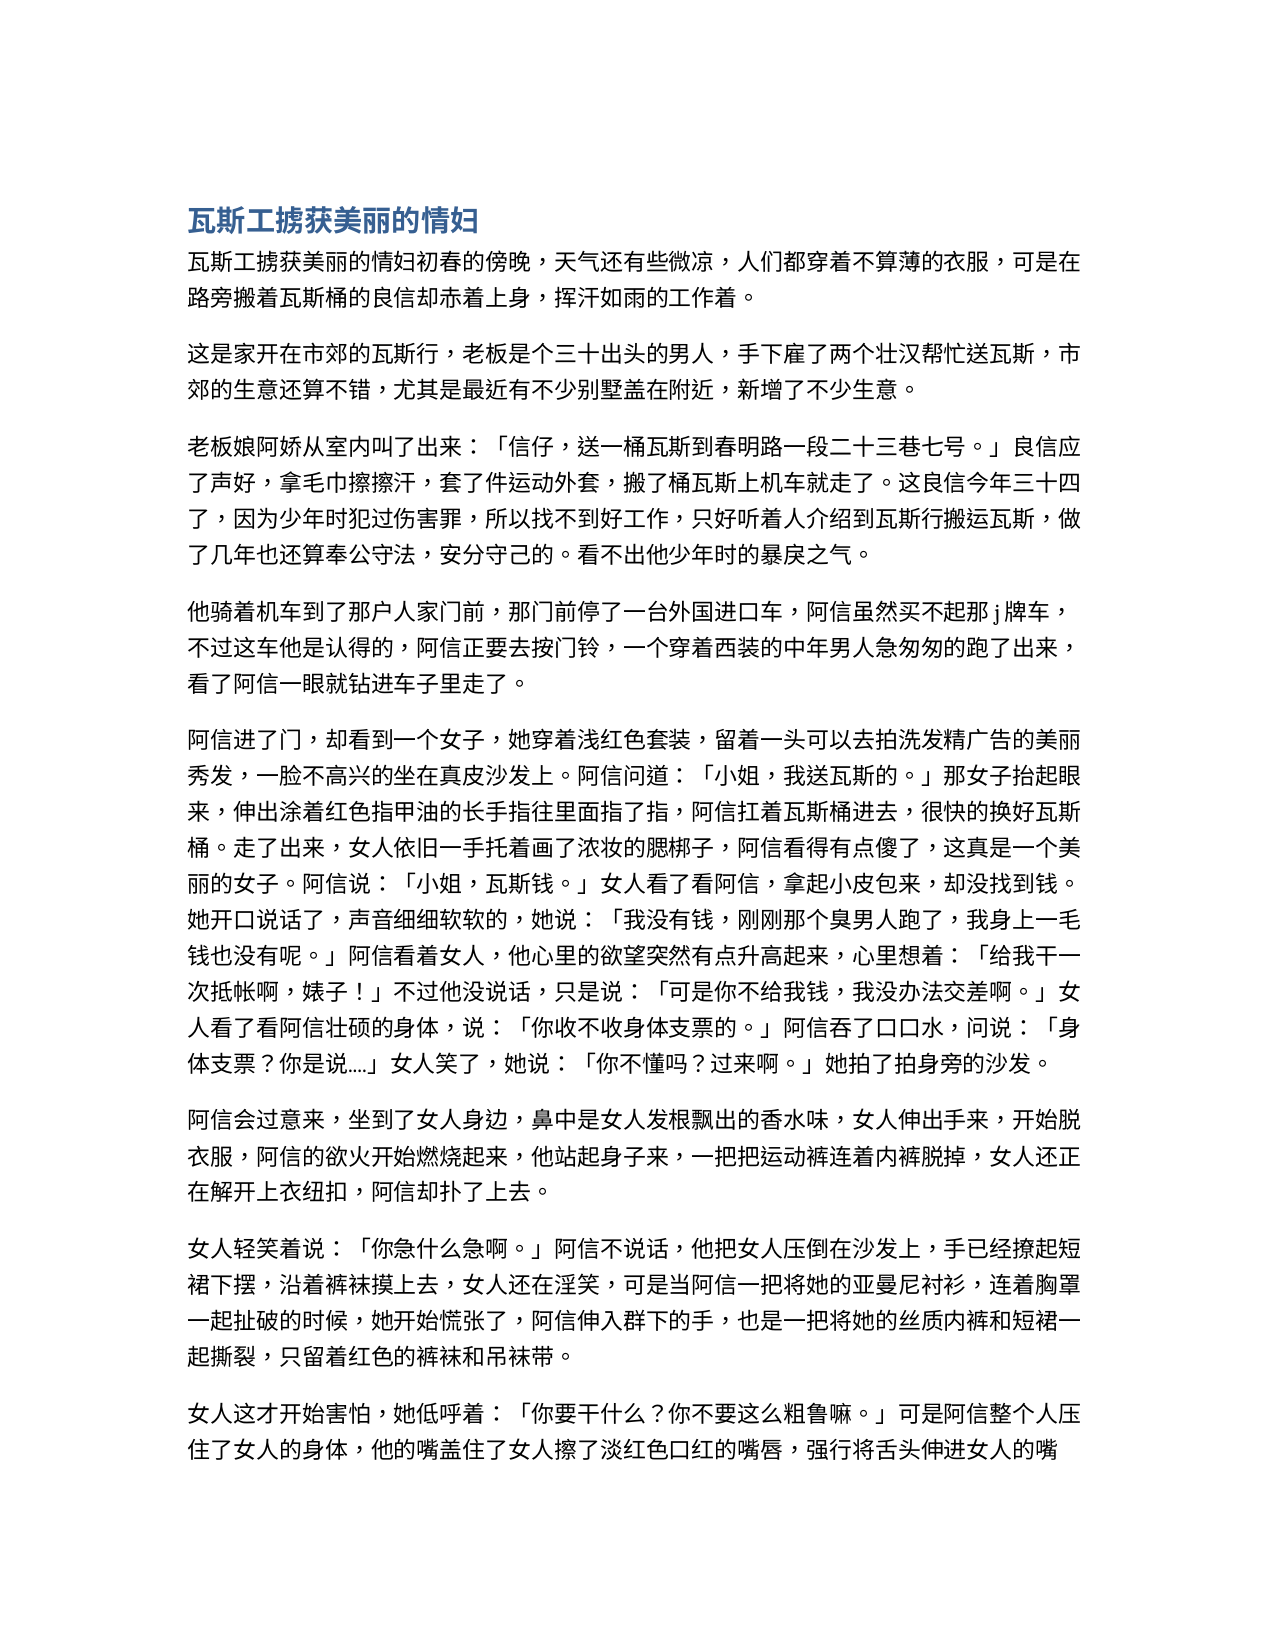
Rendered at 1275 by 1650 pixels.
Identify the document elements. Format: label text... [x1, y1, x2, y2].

text 瓦斯工掳获美丽的情妇初春的傍晚，天气还有些微凉，人们都穿着不算薄的衣服，可是在路旁搬着瓦斯桶的良信却赤着上身，挥汗如雨的工作着。 [187, 246, 1087, 313]
text 这是家开在市郊的瓦斯行，老板是个三十出头的男人，手下雇了两个壮汉帮忙送瓦斯，市郊的生意还算不错，尤其是最近有不少别墅盖在附近，新增了不少生意。 [187, 338, 1087, 406]
text 女人轻笑着说：「你急什么急啊。」阿信不说话，他把女人压倒在沙发上，手已经撩起短裙下摆，沿着裤袜摸上去，女人还在淫笑，可是当阿信一把将她的亚曼尼衬衫，连着胸罩一起扯破的时候，她开始慌张了，阿信伸入群下的手，也是一把将她的丝质内裤和短裙一起撕裂，只留着红色的裤袜和吊袜带。 [187, 1233, 1087, 1372]
text 他骑着机车到了那户人家门前，那门前停了一台外国进口车，阿信虽然买不起那j牌车，不过这车他是认得的，阿信正要去按门铃，一个穿着西装的中年男人急匆匆的跑了出来，看了阿信一眼就钻进车子里走了。 [187, 596, 1087, 699]
text 阿信进了门，却看到一个女子，她穿着浅红色套装，留着一头可以去拍洗发精广告的美丽秀发，一脸不高兴的坐在真皮沙发上。阿信问道：「小姐，我送瓦斯的。」那女子抬起眼来，伸出涂着红色指甲油的长手指往里面指了指，阿信扛着瓦斯桶进去，很快的换好瓦斯桶。走了出来，女人依旧一手托着画了浓妆的腮梆子，阿信看得有点傻了，这真是一个美丽的女子。阿信说：「小姐，瓦斯钱。」女人看了看阿信，拿起小皮包来，却没找到钱。她开口说话了，声音细细软软的，她说：「我没有钱，刚刚那个臭男人跑了，我身上一毛钱也没有呢。」阿信看着女人，他心里的欲望突然有点升高起来，心里想着：「给我干一次抵帐啊，婊子！」不过他没说话，只是说：「可是你不给我钱，我没办法交差啊。」女人看了看阿信壮硕的身体，说：「你收不收身体支票的。」阿信吞了口口水，问说：「身体支票？你是说....」女人笑了，她说：「你不懂吗？过来啊。」她拍了拍身旁的沙发。 [187, 724, 1087, 1079]
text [187, 1398, 1087, 1465]
subtitle 瓦斯工掳获美丽的情妇 [187, 200, 1087, 240]
text 阿信会过意来，坐到了女人身边，鼻中是女人发根飘出的香水味，女人伸出手来，开始脱衣服，阿信的欲火开始燃烧起来，他站起身子来，一把把运动裤连着内裤脱掉，女人还正在解开上衣纽扣，阿信却扑了上去。 [187, 1104, 1087, 1208]
text 老板娘阿娇从室内叫了出来：「信仔，送一桶瓦斯到春明路一段二十三巷七号。」良信应了声好，拿毛巾擦擦汗，套了件运动外套，搬了桶瓦斯上机车就走了。这良信今年三十四了，因为少年时犯过伤害罪，所以找不到好工作，只好听着人介绍到瓦斯行搬运瓦斯，做了几年也还算奉公守法，安分守己的。看不出他少年时的暴戾之气。 [187, 431, 1087, 570]
